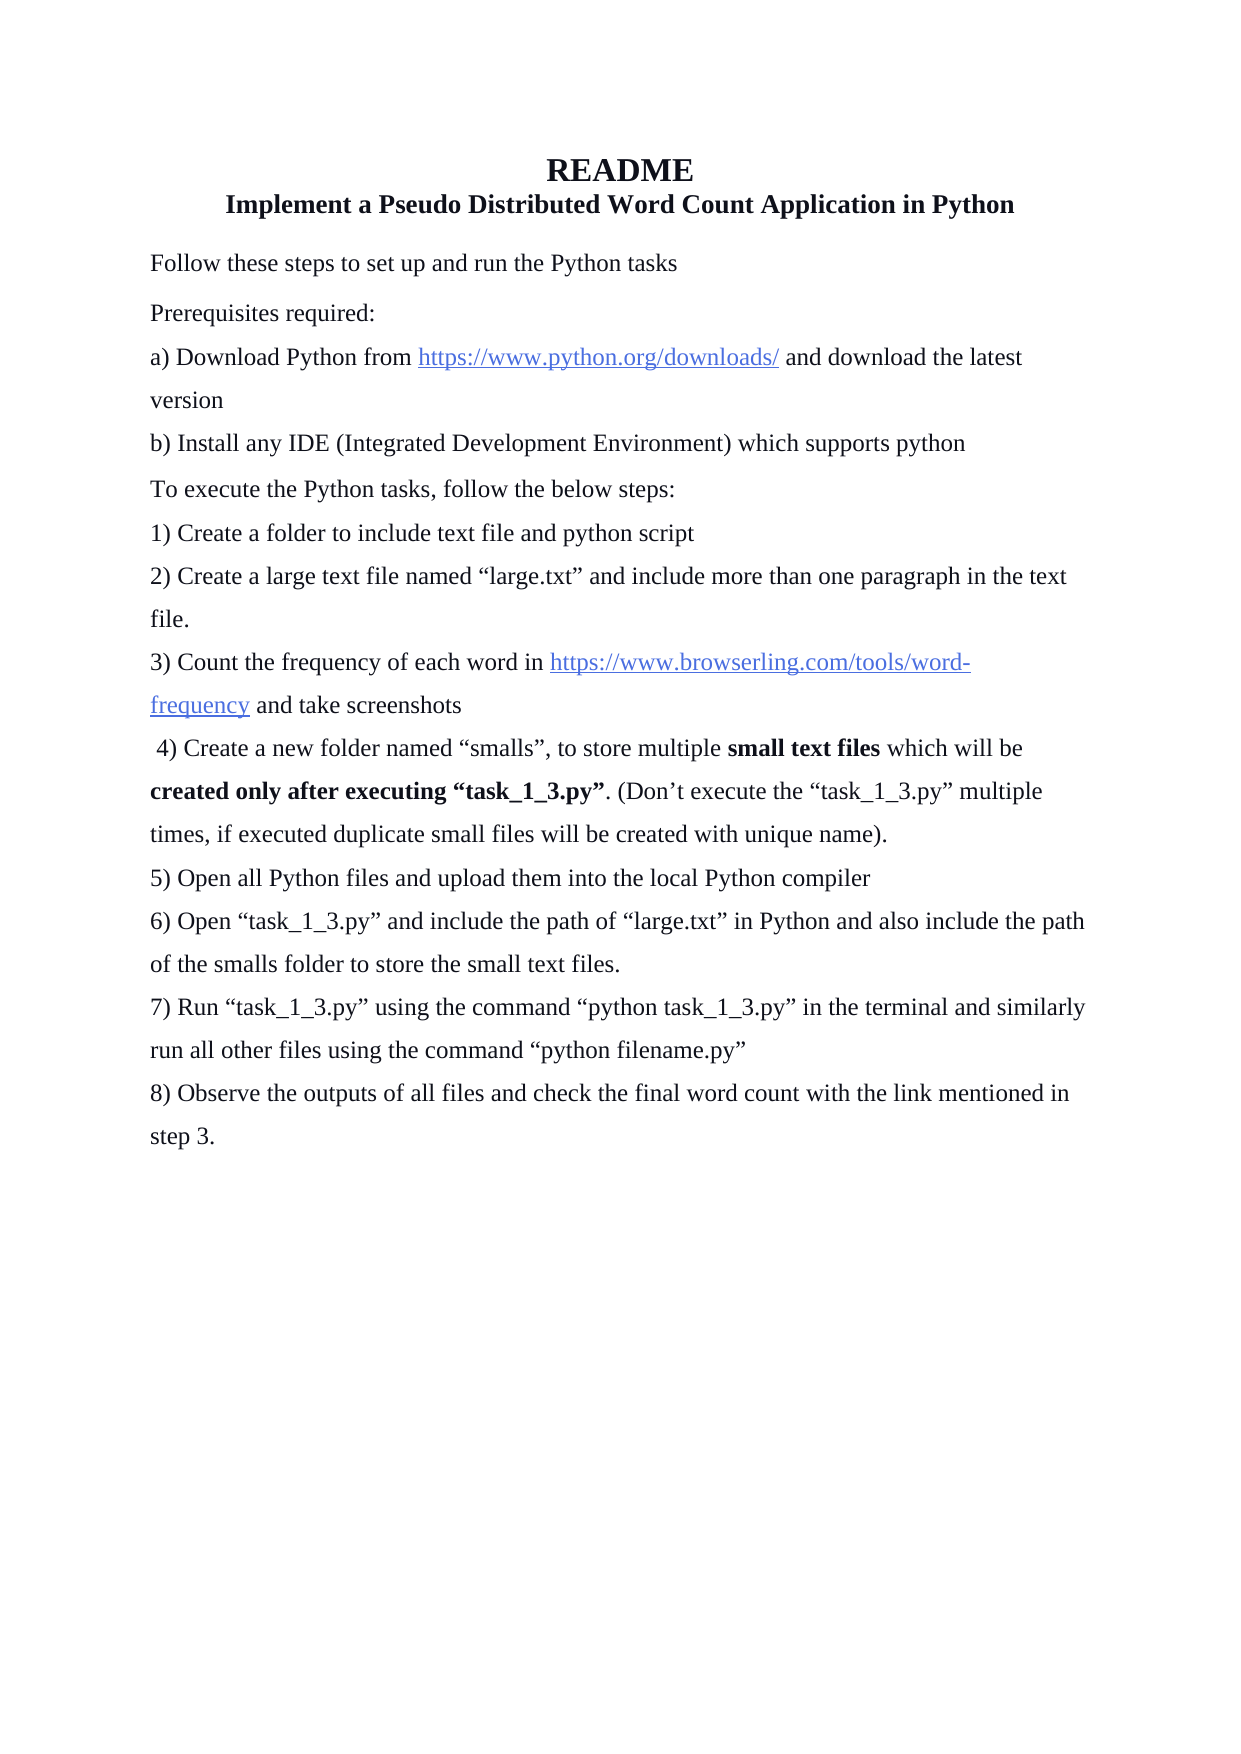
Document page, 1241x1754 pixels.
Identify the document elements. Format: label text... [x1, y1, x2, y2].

text 8) Observe the outputs of all files and check the final word count with the link mentioned in step 3. [150, 1078, 1090, 1150]
text 7) Run “task_1_3.py” using the command “python task_1_3.py” in the terminal and similarly run all other files using the command “python filename.py” [150, 992, 1090, 1064]
text Prerequisites required: [150, 298, 1090, 327]
text 5) Open all Python files and upload them into the local Python compiler [150, 863, 1090, 891]
text Follow these steps to set up and run the Python tasks [150, 248, 1090, 277]
text a) Download Python from https://www.python.org/downloads/ and download the latest version [150, 342, 1090, 413]
text README [150, 150, 1090, 188]
text 2) Create a large text file named “large.txt” and include more than one paragraph in the text file. [150, 561, 1090, 633]
text 6) Open “task_1_3.py” and include the path of “large.txt” in Python and also include the path of the smalls folder to store the small text files. [150, 906, 1090, 978]
text To execute the Python tasks, follow the below steps: [150, 474, 1090, 503]
text 1) Create a folder to include text file and python script [150, 518, 1090, 546]
text 4) Create a new folder named “smalls”, to store multiple small text files which will be created only after executing “task_1_3.py”. (Don’t execute the “task_1_3.py” multiple times, if executed duplicate small files will be created with unique name). [150, 733, 1090, 848]
text b) Install any IDE (Integrated Development Environment) which supports python [150, 428, 1090, 457]
text 3) Count the frequency of each word in https://www.browserling.com/tools/word-frequency and take screenshots [150, 647, 1090, 719]
text Implement a Pseudo Distributed Word Count Application in Python [150, 188, 1090, 219]
